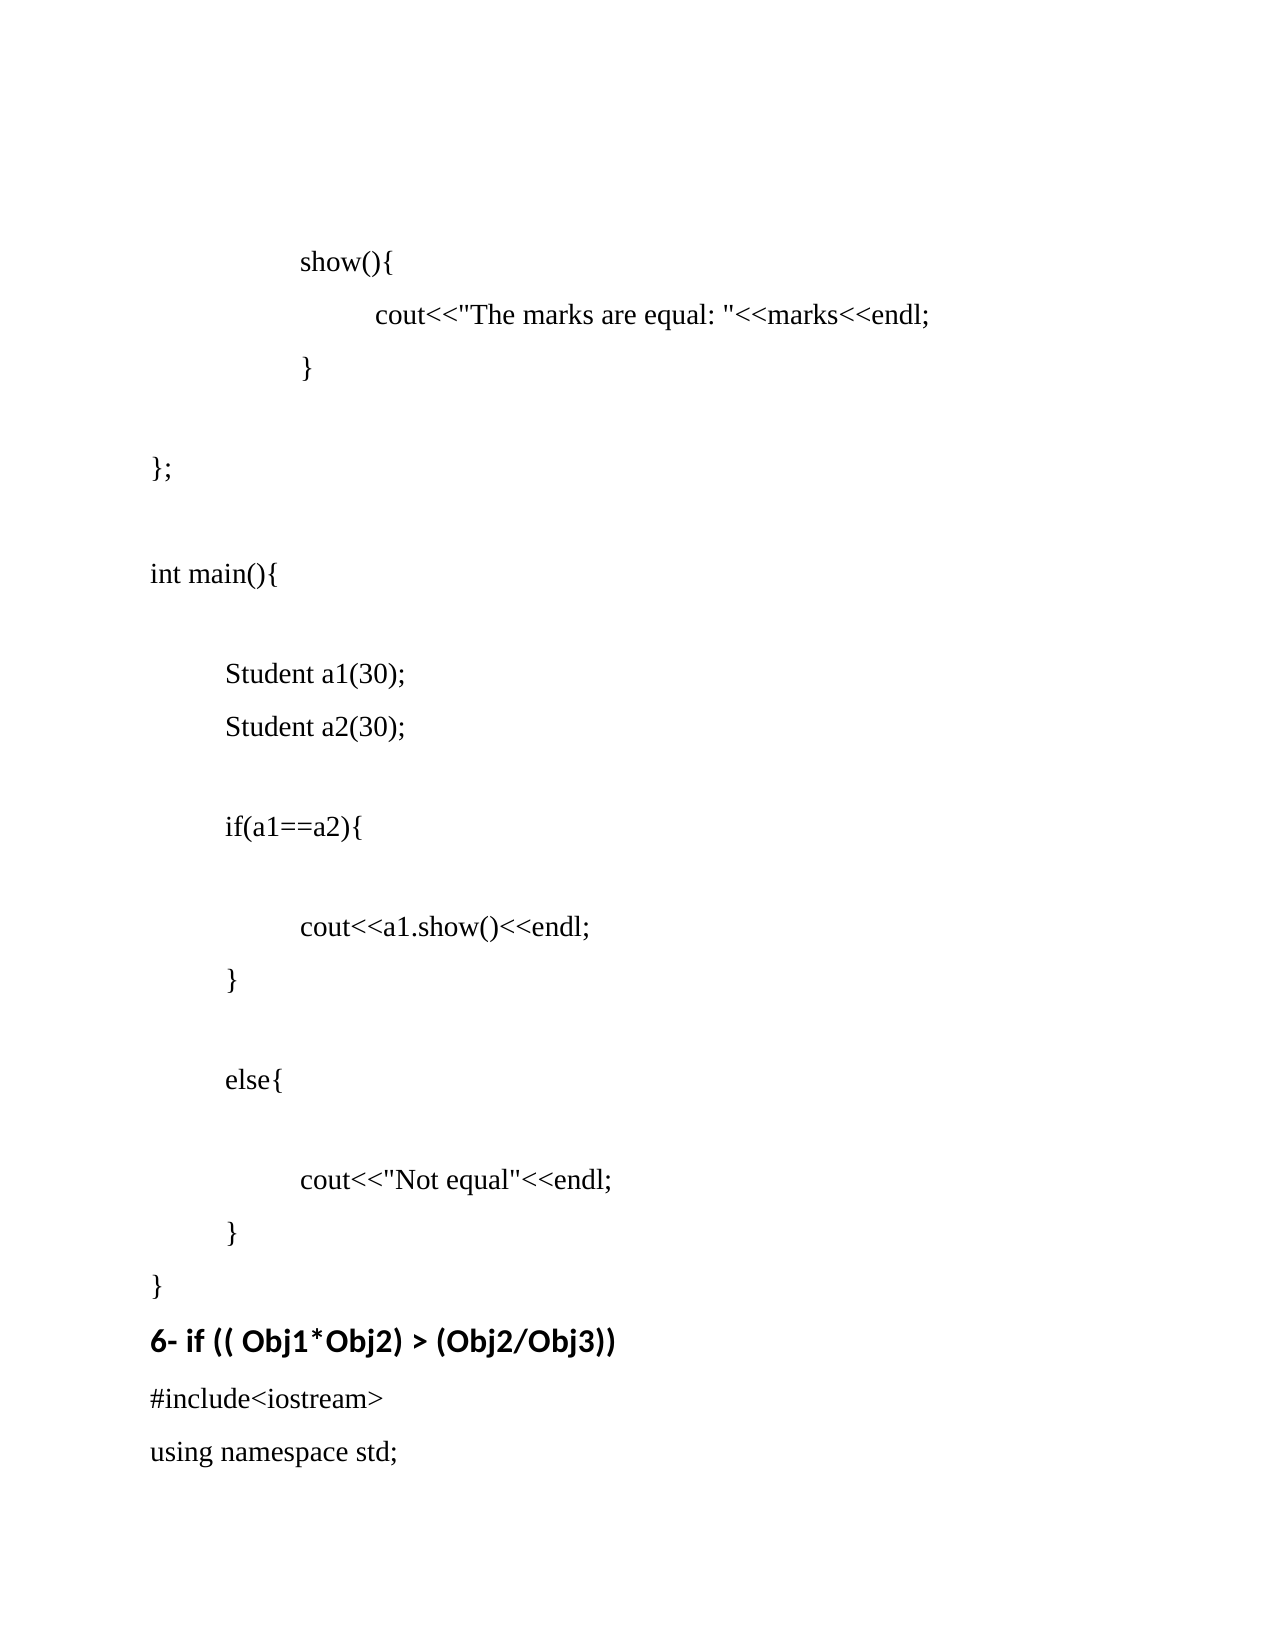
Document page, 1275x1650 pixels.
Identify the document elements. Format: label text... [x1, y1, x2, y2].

text else{ [150, 1062, 1125, 1096]
text } [150, 1215, 1125, 1248]
text cout<<a1.show()<<endl; [150, 909, 1125, 943]
text using namespace std; [150, 1434, 1125, 1467]
text }; [150, 450, 1125, 484]
text Student a1(30); [150, 656, 1125, 689]
text cout<<"Not equal"<<endl; [150, 1162, 1125, 1196]
text } [150, 350, 1125, 384]
text #include<iostream> [150, 1381, 1125, 1415]
text Student a2(30); [150, 709, 1125, 742]
text if(a1==a2){ [150, 809, 1125, 842]
text } [150, 962, 1125, 995]
text show(){ [150, 244, 1125, 278]
text int main(){ [150, 556, 1125, 589]
text } [150, 1268, 1125, 1301]
text 6- if (( Obj1*Obj2) > (Obj2/Obj3)) [150, 1321, 1125, 1361]
text cout<<"The marks are equal: "<<marks<<endl; [150, 297, 1125, 331]
